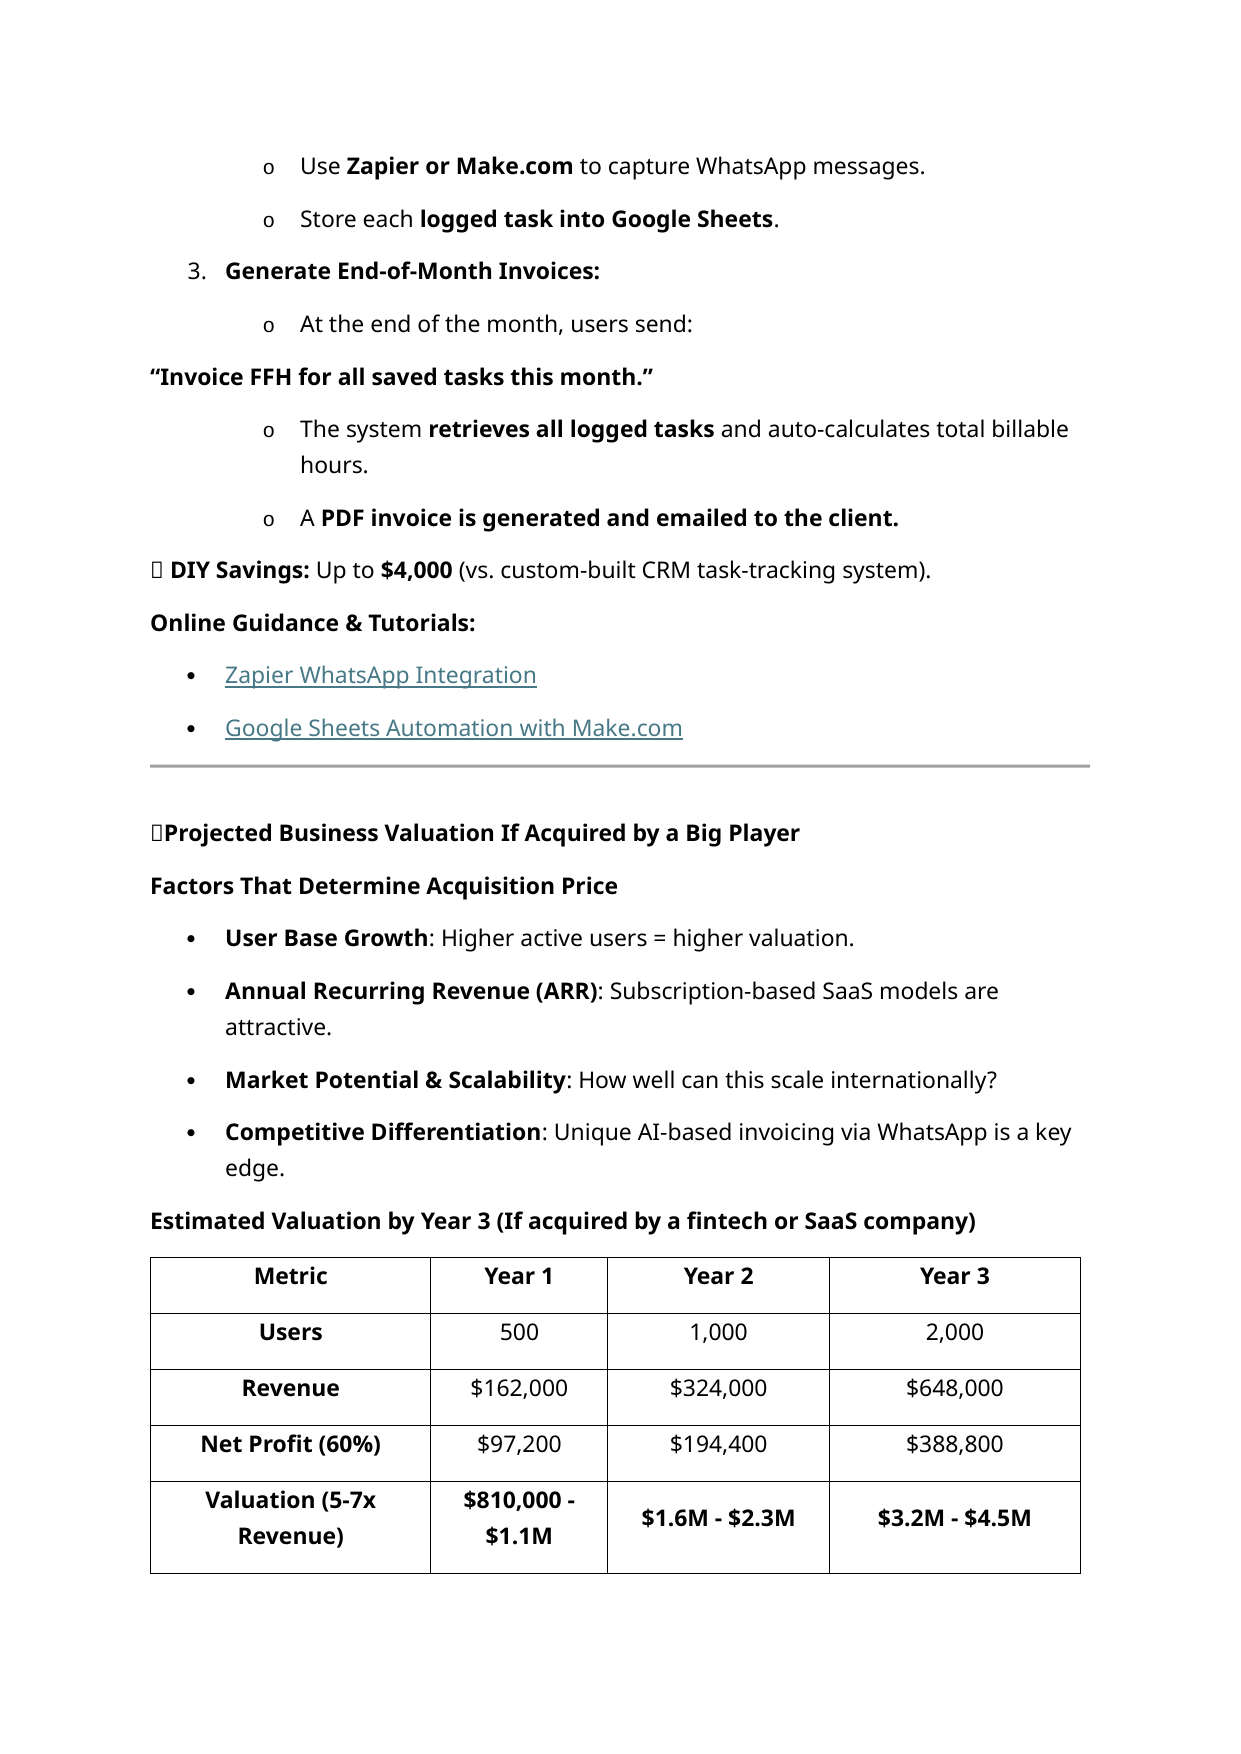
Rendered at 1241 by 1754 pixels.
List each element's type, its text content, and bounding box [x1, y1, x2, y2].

text “Invoice FFH for all saved tasks this month.” [150, 360, 1090, 392]
text 📍Projected Business Valuation If Acquired by a Big Player [150, 817, 1090, 848]
table_cell Net Profit (60%) [151, 1426, 430, 1481]
table_header Metric [151, 1258, 430, 1313]
table_header Year 2 [608, 1258, 829, 1313]
table_cell $162,000 [431, 1370, 607, 1425]
text Online Guidance & Tutorials: [150, 607, 1090, 638]
list The system retrieves all logged tasks and auto-calculates total billable hours. [262, 413, 1090, 480]
table_cell 1,000 [608, 1314, 829, 1369]
table_cell $648,000 [830, 1370, 1080, 1425]
table_cell Revenue [151, 1370, 430, 1425]
table_cell $324,000 [608, 1370, 829, 1425]
list Competitive Differentiation: Unique AI-based invoicing via WhatsApp is a key edge. [187, 1116, 1090, 1183]
table_cell Valuation (5-7x Revenue) [151, 1482, 430, 1573]
list Zapier WhatsApp Integration [187, 659, 1090, 691]
table_cell $388,800 [830, 1426, 1080, 1481]
list Generate End-of-Month Invoices: [187, 255, 1090, 286]
list User Base Growth: Higher active users = higher valuation. [187, 922, 1090, 954]
table_header Year 1 [431, 1258, 607, 1313]
list At the end of the month, users send: [262, 308, 1090, 339]
table_cell $97,200 [431, 1426, 607, 1481]
list A PDF invoice is generated and emailed to the client. [262, 502, 1090, 533]
table_cell $194,400 [608, 1426, 829, 1481]
table_cell $3.2M - $4.5M [830, 1482, 1080, 1573]
text Factors That Determine Acquisition Price [150, 870, 1090, 901]
table_cell 500 [431, 1314, 607, 1369]
text 📌 DIY Savings: Up to $4,000 (vs. custom-built CRM task-tracking system). [150, 554, 1090, 585]
text Estimated Valuation by Year 3 (If acquired by a fintech or SaaS company) [150, 1205, 1090, 1236]
table_header Year 3 [830, 1258, 1080, 1313]
table_cell Users [151, 1314, 430, 1369]
table_cell $1.6M - $2.3M [608, 1482, 829, 1573]
list Annual Recurring Revenue (ARR): Subscription-based SaaS models are attractive. [187, 975, 1090, 1042]
table_cell $810,000 - $1.1M [431, 1482, 607, 1573]
list Google Sheets Automation with Make.com [187, 712, 1090, 743]
table_cell 2,000 [830, 1314, 1080, 1369]
list Use Zapier or Make.com to capture WhatsApp messages. [262, 150, 1090, 181]
list Store each logged task into Google Sheets. [262, 203, 1090, 234]
list Market Potential & Scalability: How well can this scale internationally? [187, 1063, 1090, 1095]
